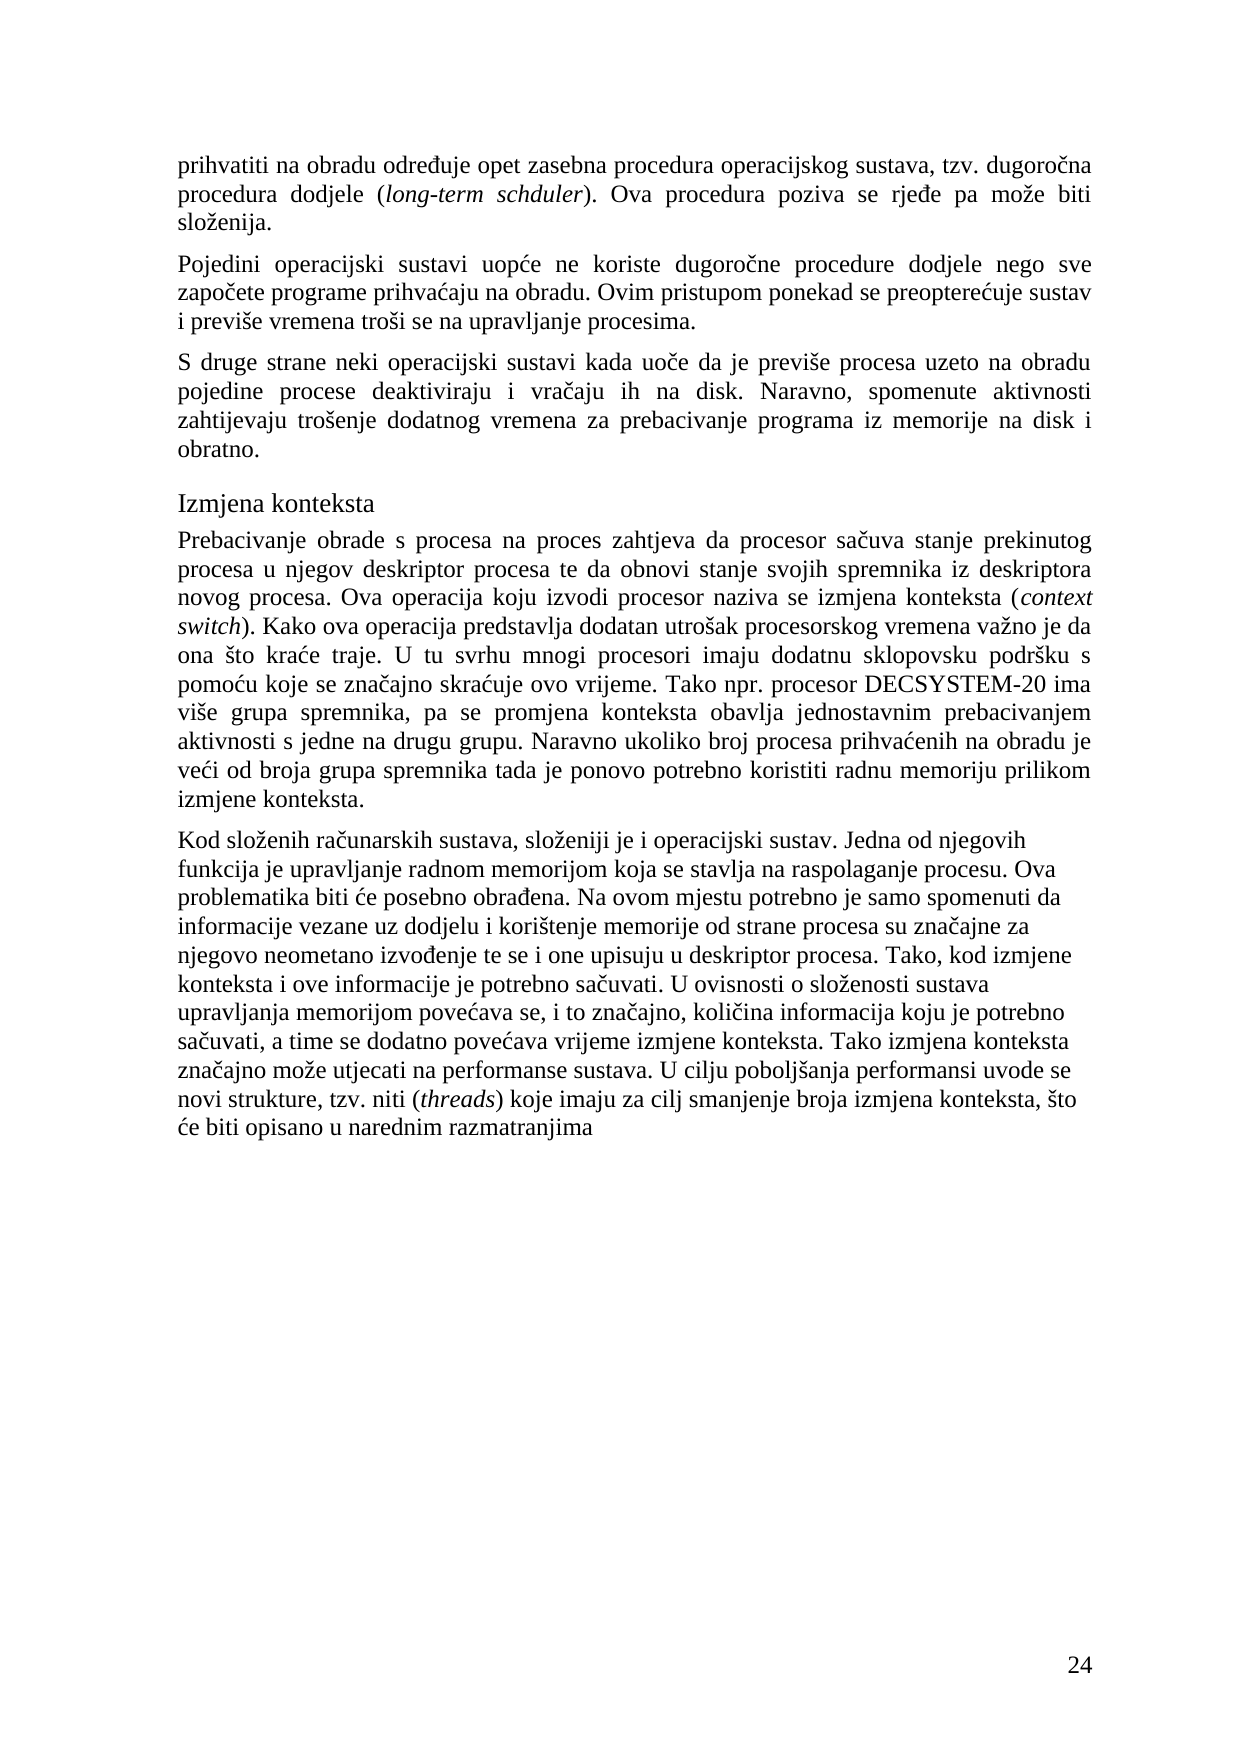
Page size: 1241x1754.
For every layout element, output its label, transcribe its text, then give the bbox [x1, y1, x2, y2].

text Kod složenih računarskih sustava, složeniji je i operacijski sustav. Jedna od njegovih funkcija je upravljanje radnom memorijom koja se stavlja na raspolaganje procesu. Ova problematika biti će posebno obrađena. Na ovom mjestu potrebno je samo spomenuti da informacije vezane uz dodjelu i korištenje memorije od strane procesa su značajne za njegovo neometano izvođenje te se i one upisuju u deskriptor procesa. Tako, kod izmjene konteksta i ove informacije je potrebno sačuvati. U ovisnosti o složenosti sustava upravljanja memorijom povećava se, i to značajno, količina informacija koju je potrebno sačuvati, a time se dodatno povećava vrijeme izmjene konteksta. Tako izmjena konteksta značajno može utjecati na performanse sustava. U cilju poboljšanja performansi uvode se novi strukture, tzv. niti (threads) koje imaju za cilj smanjenje broja izmjena konteksta, što će biti opisano u narednim razmatranjima [177, 825, 1092, 1141]
subtitle Izmjena konteksta [177, 487, 1092, 519]
text Prebacivanje obrade s procesa na proces zahtjeva da procesor sačuva stanje prekinutog procesa u njegov deskriptor procesa te da obnovi stanje svojih spremnika iz deskriptora novog procesa. Ova operacija koju izvodi procesor naziva se izmjena konteksta (context switch). Kako ova operacija predstavlja dodatan utrošak procesorskog vremena važno je da ona što kraće traje. U tu svrhu mnogi procesori imaju dodatnu sklopovsku podršku s pomoću koje se značajno skraćuje ovo vrijeme. Tako npr. procesor DECSYSTEM-20 ima više grupa spremnika, pa se promjena konteksta obavlja jednostavnim prebacivanjem aktivnosti s jedne na drugu grupu. Naravno ukoliko broj procesa prihvaćenih na obradu je veći od broja grupa spremnika tada je ponovo potrebno koristiti radnu memoriju prilikom izmjene konteksta. [177, 525, 1092, 812]
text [177, 150, 1092, 236]
text S druge strane neki operacijski sustavi kada uoče da je previše procesa uzeto na obradu pojedine procese deaktiviraju i vračaju ih na disk. Naravno, spomenute aktivnosti zahtijevaju trošenje dodatnog vremena za prebacivanje programa iz memorije na disk i obratno. [177, 347, 1092, 462]
text Pojedini operacijski sustavi uopće ne koriste dugoročne procedure dodjele nego sve započete programe prihvaćaju na obradu. Ovim pristupom ponekad se preopterećuje sustav i previše vremena troši se na upravljanje procesima. [177, 249, 1092, 335]
